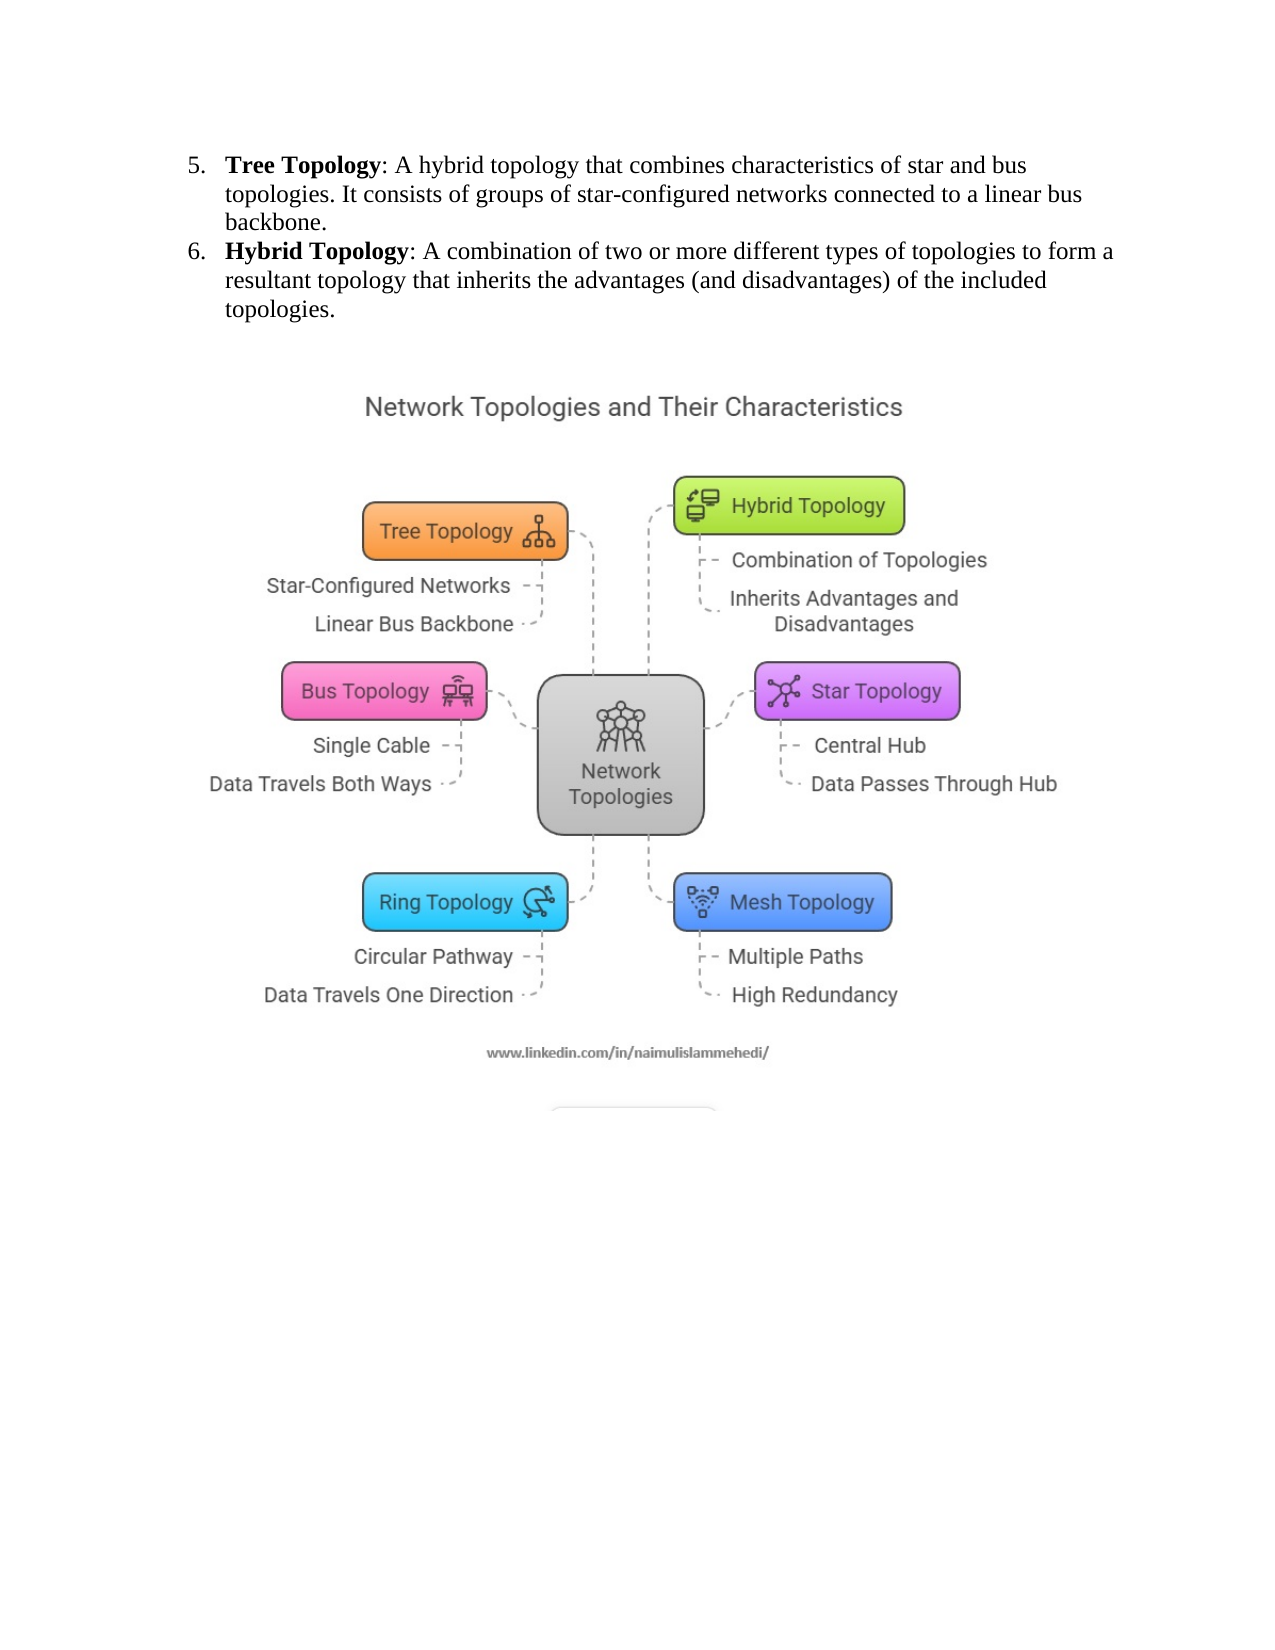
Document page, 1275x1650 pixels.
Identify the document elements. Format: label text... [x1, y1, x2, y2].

list Hybrid Topology: A combination of two or more different types of topologies to form a resultant topology that inherits the advantages (and disadvantages) of the included topologies. [187, 236, 1125, 322]
list Tree Topology: A hybrid topology that combines characteristics of star and bus topologies. It consists of groups of star-configured networks connected to a linear bus backbone. [187, 150, 1125, 236]
picture [150, 351, 1125, 1111]
